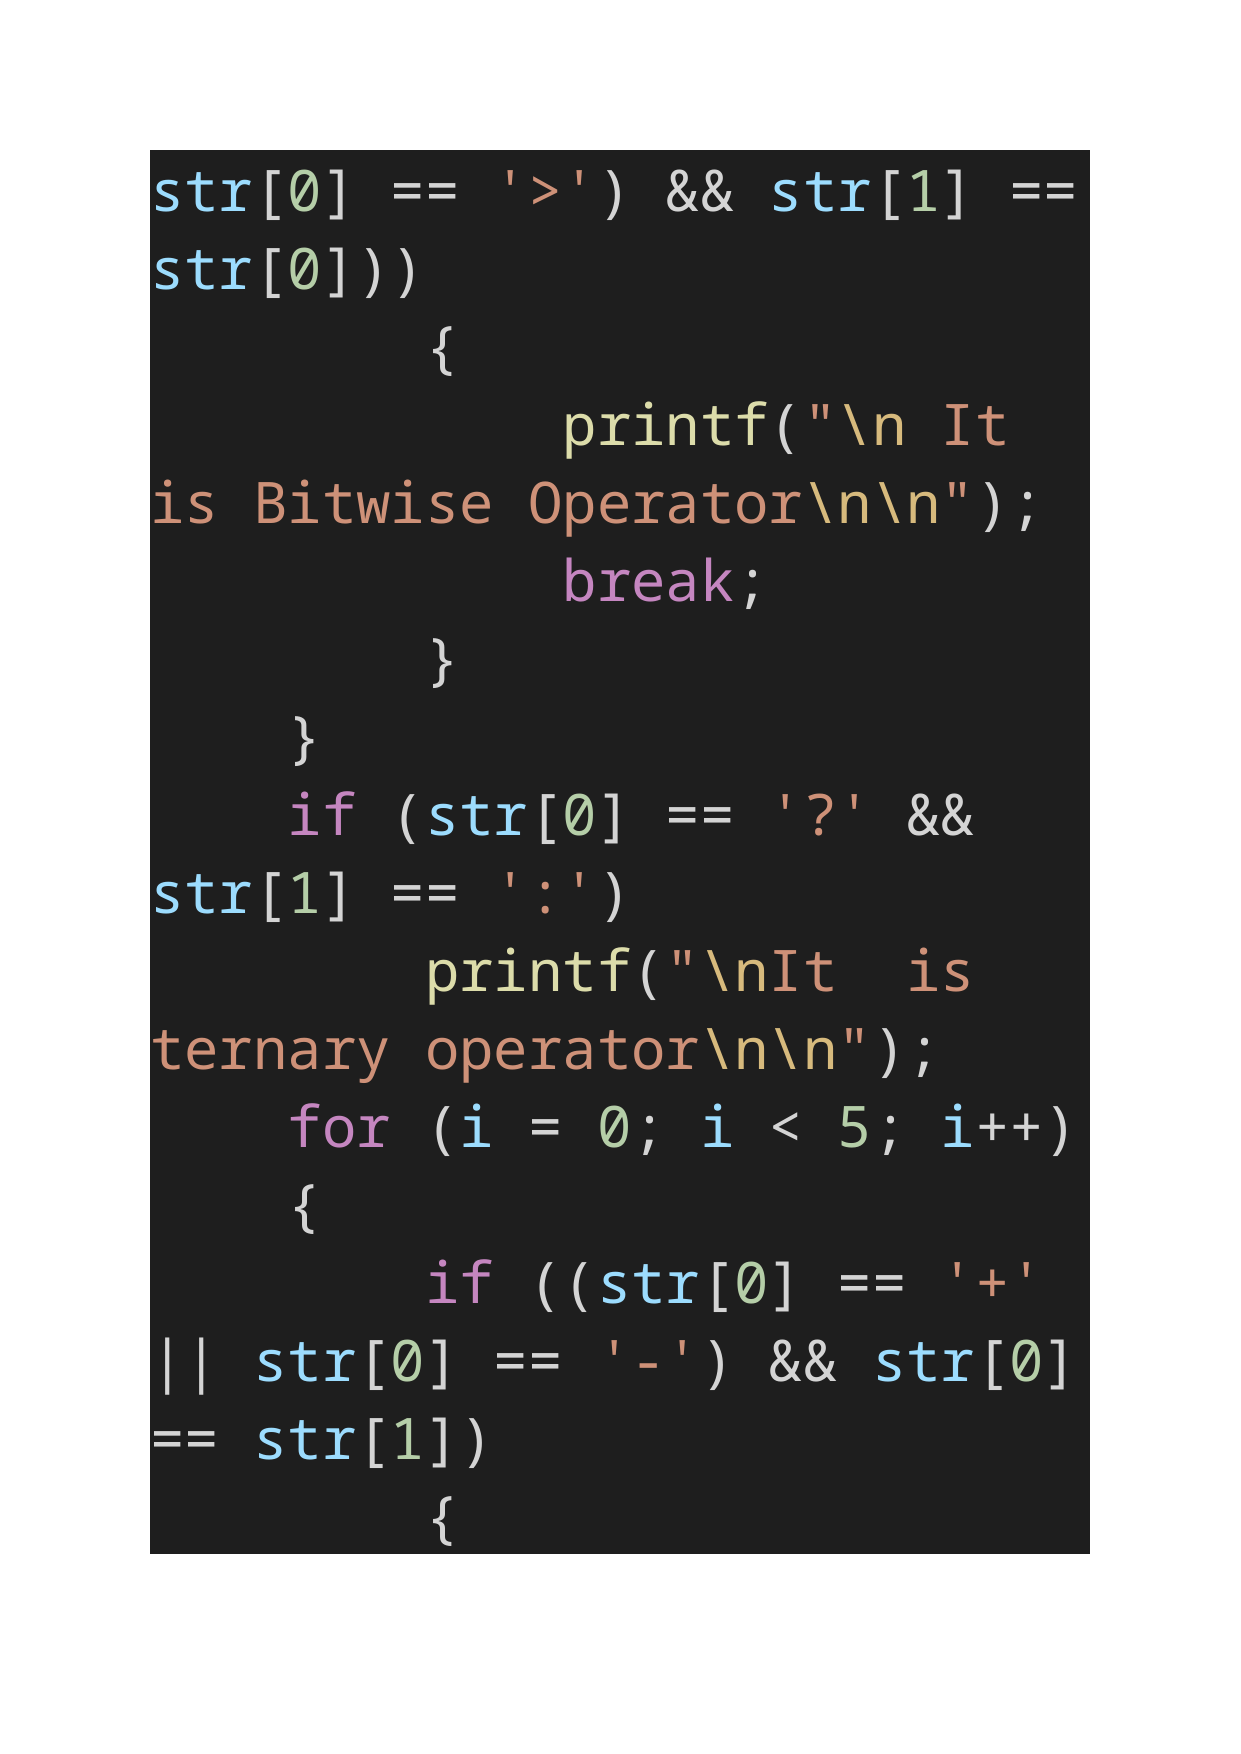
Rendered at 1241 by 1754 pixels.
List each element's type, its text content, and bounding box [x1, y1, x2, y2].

text if ((str[0] == '+' || str[0] == '-') && str[0] == str[1]) [150, 1242, 1090, 1476]
text } [150, 618, 1090, 696]
text printf("\n It is Bitwise Operator\n\n"); [150, 384, 1090, 540]
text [150, 150, 1090, 306]
text break; [150, 540, 1090, 618]
text { [150, 1164, 1090, 1242]
text printf("\nIt is ternary operator\n\n"); [150, 930, 1090, 1086]
text for (i = 0; i < 5; i++) [150, 1086, 1090, 1164]
text { [150, 306, 1090, 384]
text if (str[0] == '?' && str[1] == ':') [150, 774, 1090, 930]
text { [150, 1476, 1090, 1554]
text } [150, 696, 1090, 774]
